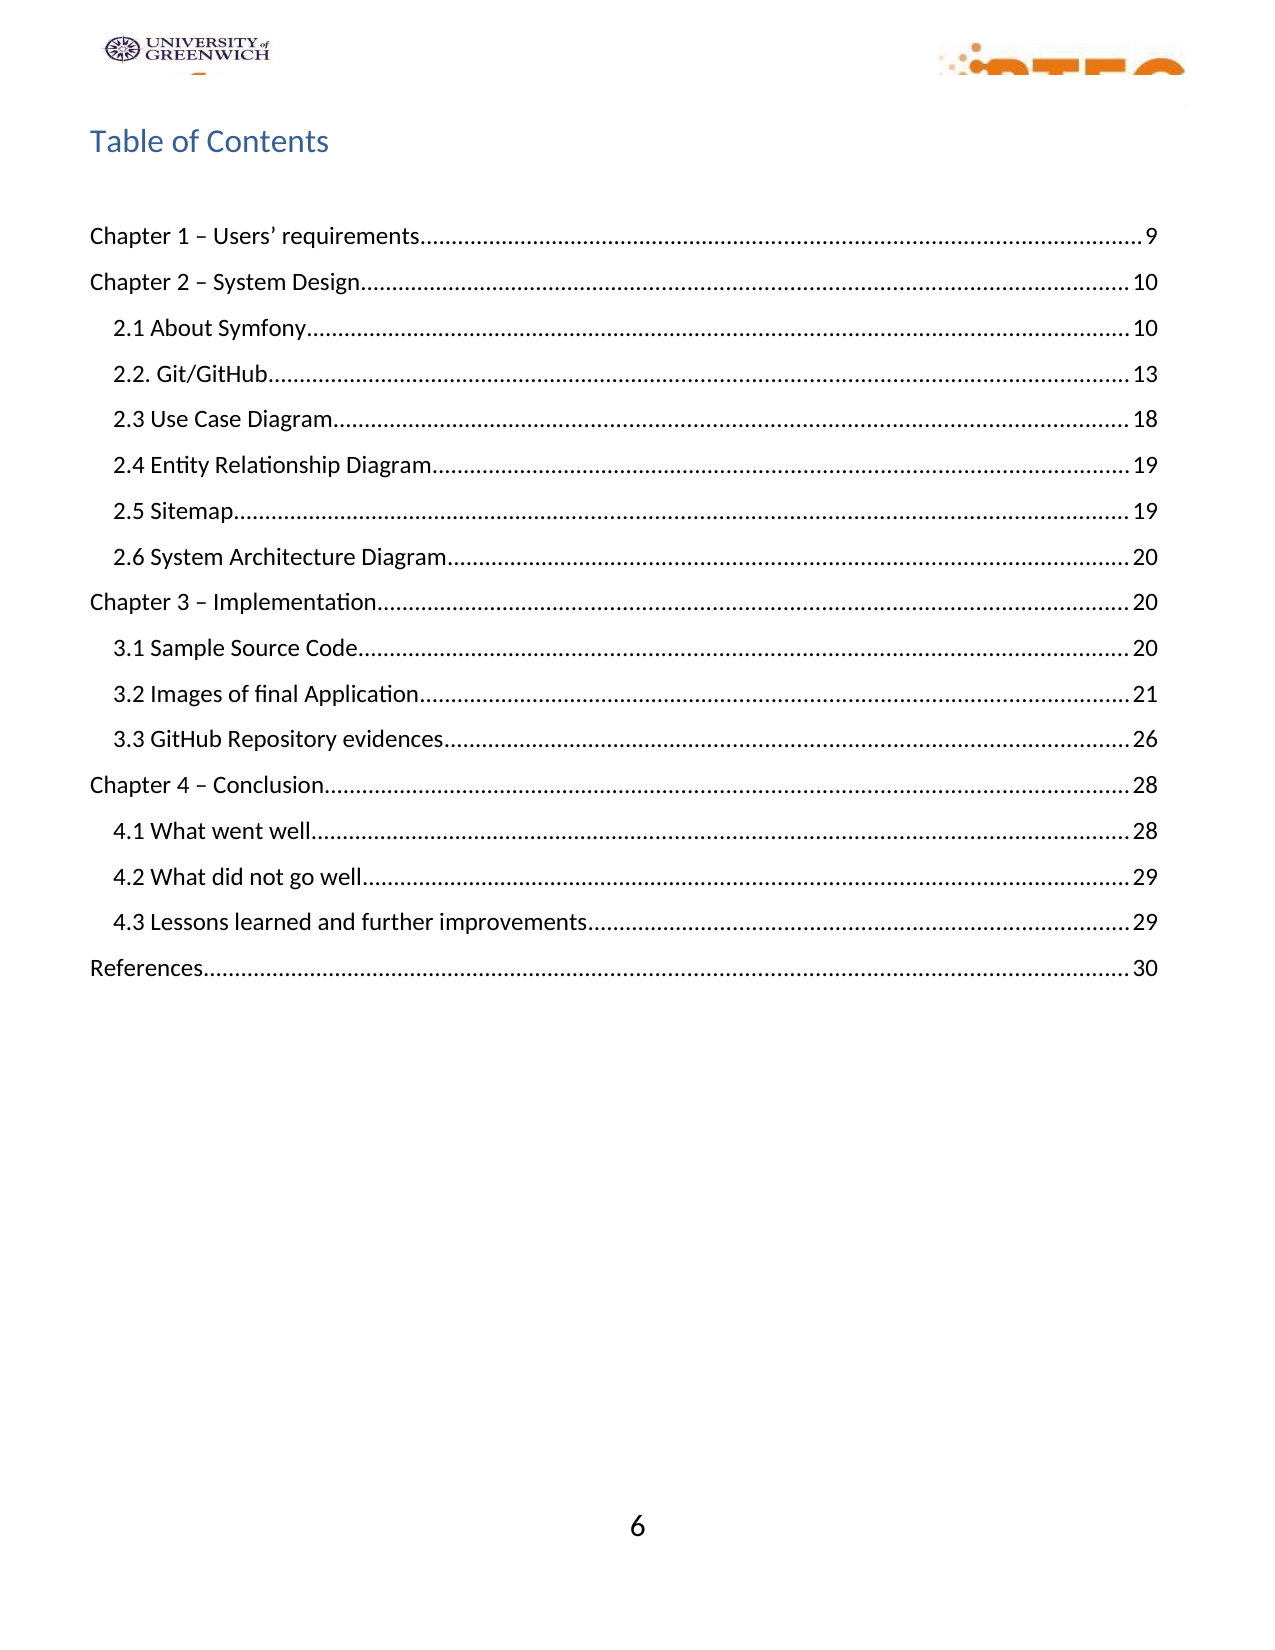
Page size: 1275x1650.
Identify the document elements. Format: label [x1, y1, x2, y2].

picture [90, 26, 283, 75]
picture [938, 43, 1185, 75]
